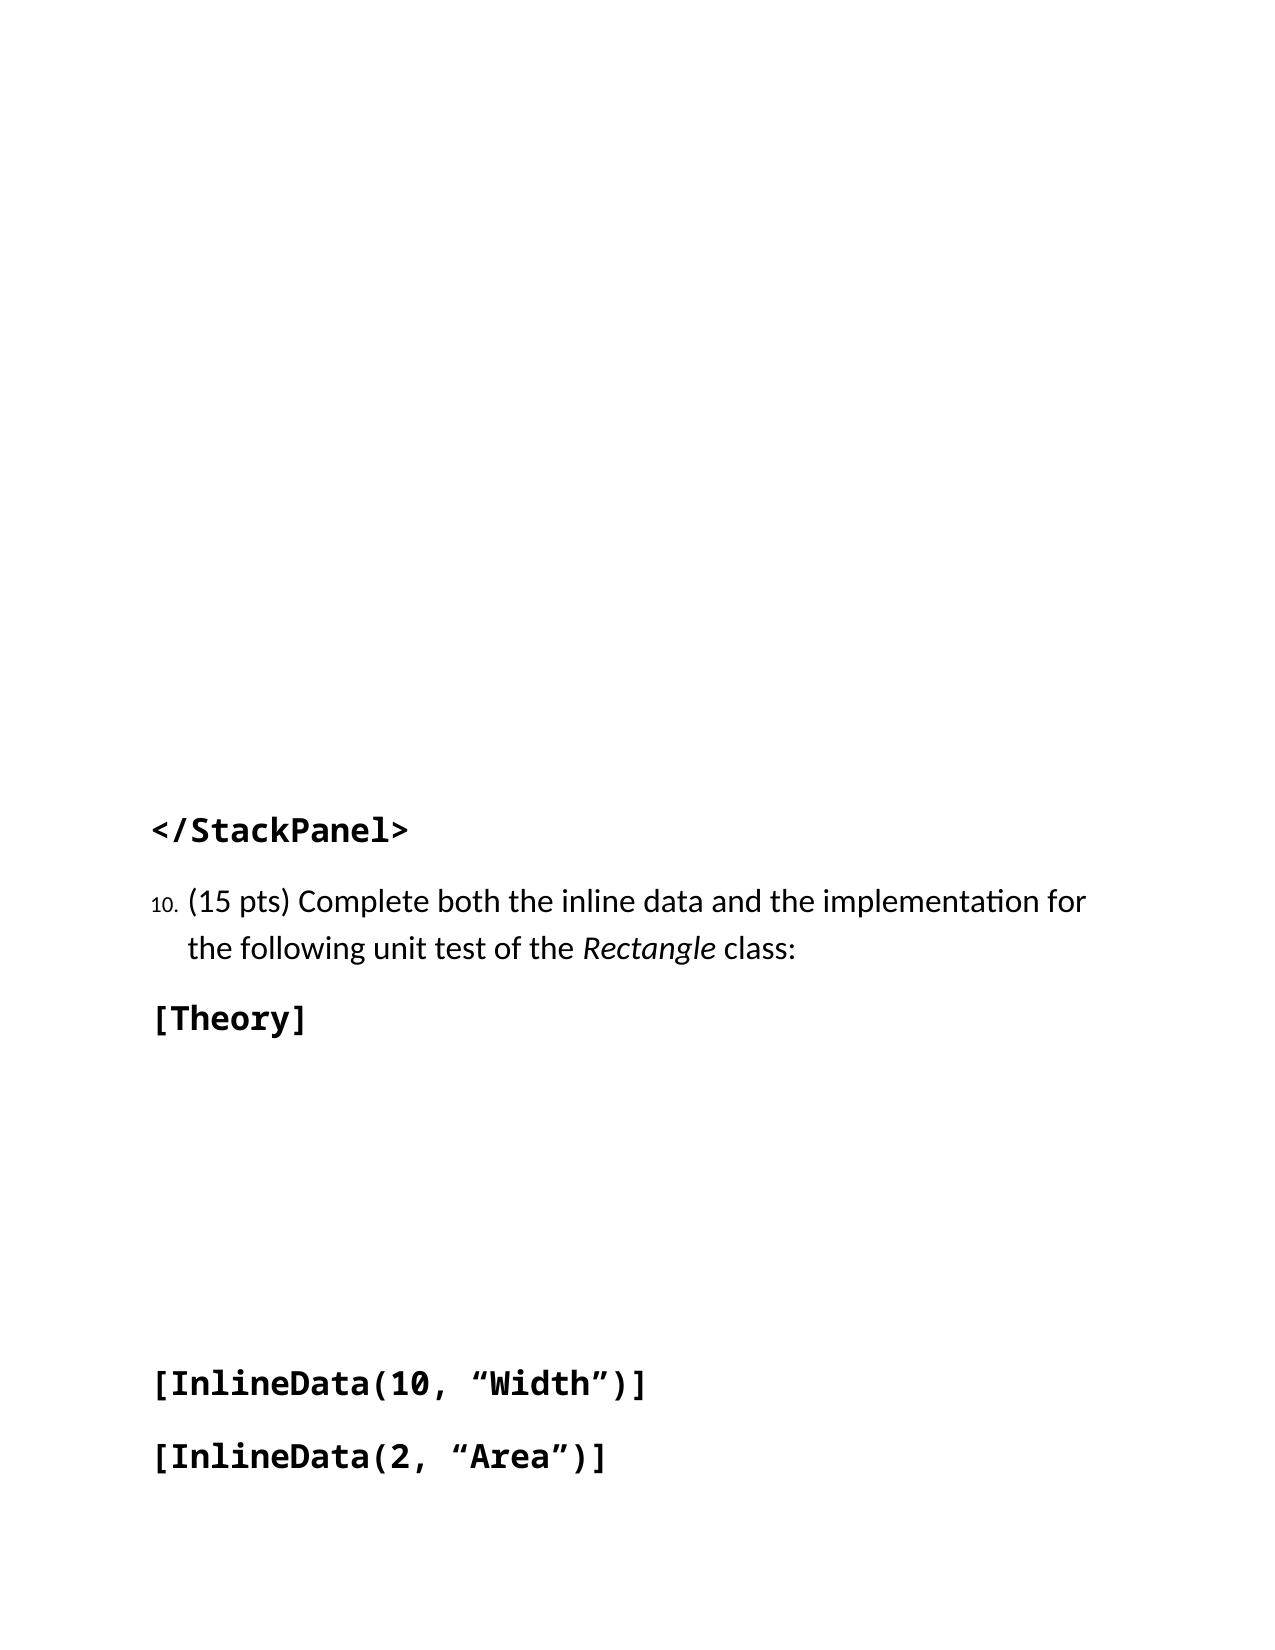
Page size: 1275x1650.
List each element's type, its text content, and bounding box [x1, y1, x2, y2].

text [InlineData(2, “Area”)] [150, 1433, 1125, 1478]
text [InlineData(10, “Width”)] [150, 1360, 1125, 1405]
list (15 pts) Complete both the inline data and the implementation for the following unit test of the Rectangle class: [150, 880, 1125, 968]
text [Theory] [150, 994, 1125, 1040]
text </StackPanel> [150, 807, 1125, 853]
